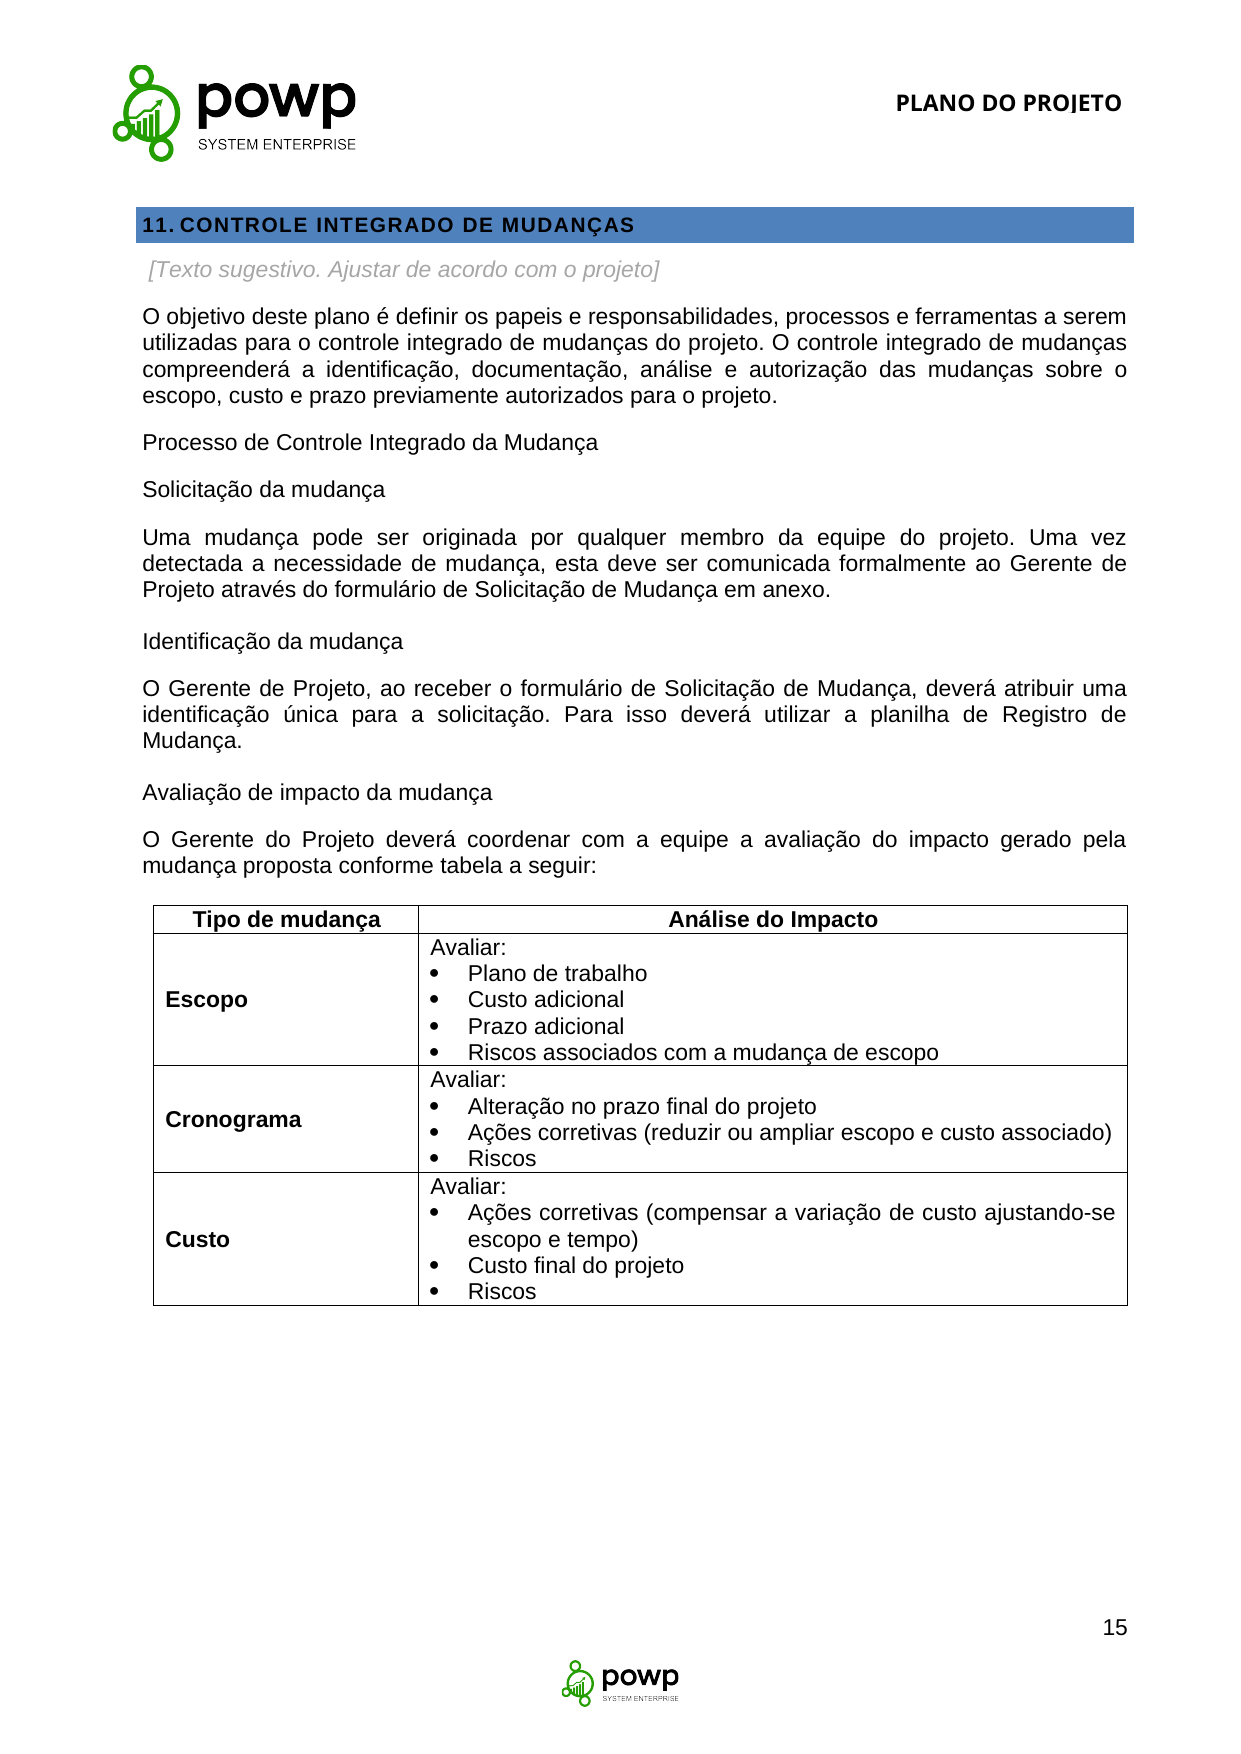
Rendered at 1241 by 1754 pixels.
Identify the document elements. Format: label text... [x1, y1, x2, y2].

table_cell Avaliar: Ações corretivas (compensar a variação de custo ajustando-se escopo e tempo) Custo final do projeto Riscos [419, 1173, 1127, 1304]
text Solicitação da mudança [112, 476, 1128, 503]
text Avaliação de impacto da mudança [112, 779, 1128, 805]
text Identificação da mudança [112, 628, 1128, 654]
table_cell Cronograma [154, 1066, 418, 1172]
text Processo de Controle Integrado da Mudança [112, 429, 1128, 456]
picture [561, 1660, 679, 1707]
table_header Tipo de mudança [154, 906, 418, 932]
table_header Análise do Impacto [419, 906, 1127, 932]
text Uma mudança pode ser originada por qualquer membro da equipe do projeto. Uma vez detectada a necessidade de mudança, esta deve ser comunicada formalmente ao Gerente de Projeto através do formulário de Solicitação de Mudança em anexo. [142, 523, 1128, 603]
text O objetivo deste plano é definir os papeis e responsabilidades, processos e ferramentas a serem utilizadas para o controle integrado de mudanças do projeto. O controle integrado de mudanças compreenderá a identificação, documentação, análise e autorização das mudanças sobre o escopo, custo e prazo previamente autorizados para o projeto. [142, 303, 1128, 408]
picture [112, 65, 356, 162]
text O Gerente do Projeto deverá coordenar com a equipe a avaliação do impacto gerado pela mudança proposta conforme tabela a seguir: [142, 826, 1128, 879]
text [Texto sugestivo. Ajustar de acordo com o projeto] [142, 256, 1128, 282]
table_cell Avaliar: Alteração no prazo final do projeto Ações corretivas (reduzir ou ampliar escopo e custo associado) Riscos [419, 1066, 1127, 1172]
text O Gerente de Projeto, ao receber o formulário de Solicitação de Mudança, deverá atribuir uma identificação única para a solicitação. Para isso deverá utilizar a planilha de Registro de Mudança. [142, 675, 1128, 754]
table_cell Avaliar: Plano de trabalho Custo adicional Prazo adicional Riscos associados com a mudança de escopo [419, 934, 1127, 1065]
table_cell Custo [154, 1173, 418, 1304]
subtitle CONTROLE INTEGRADO DE MUDANÇAS [142, 213, 1128, 237]
table_cell Escopo [154, 934, 418, 1065]
